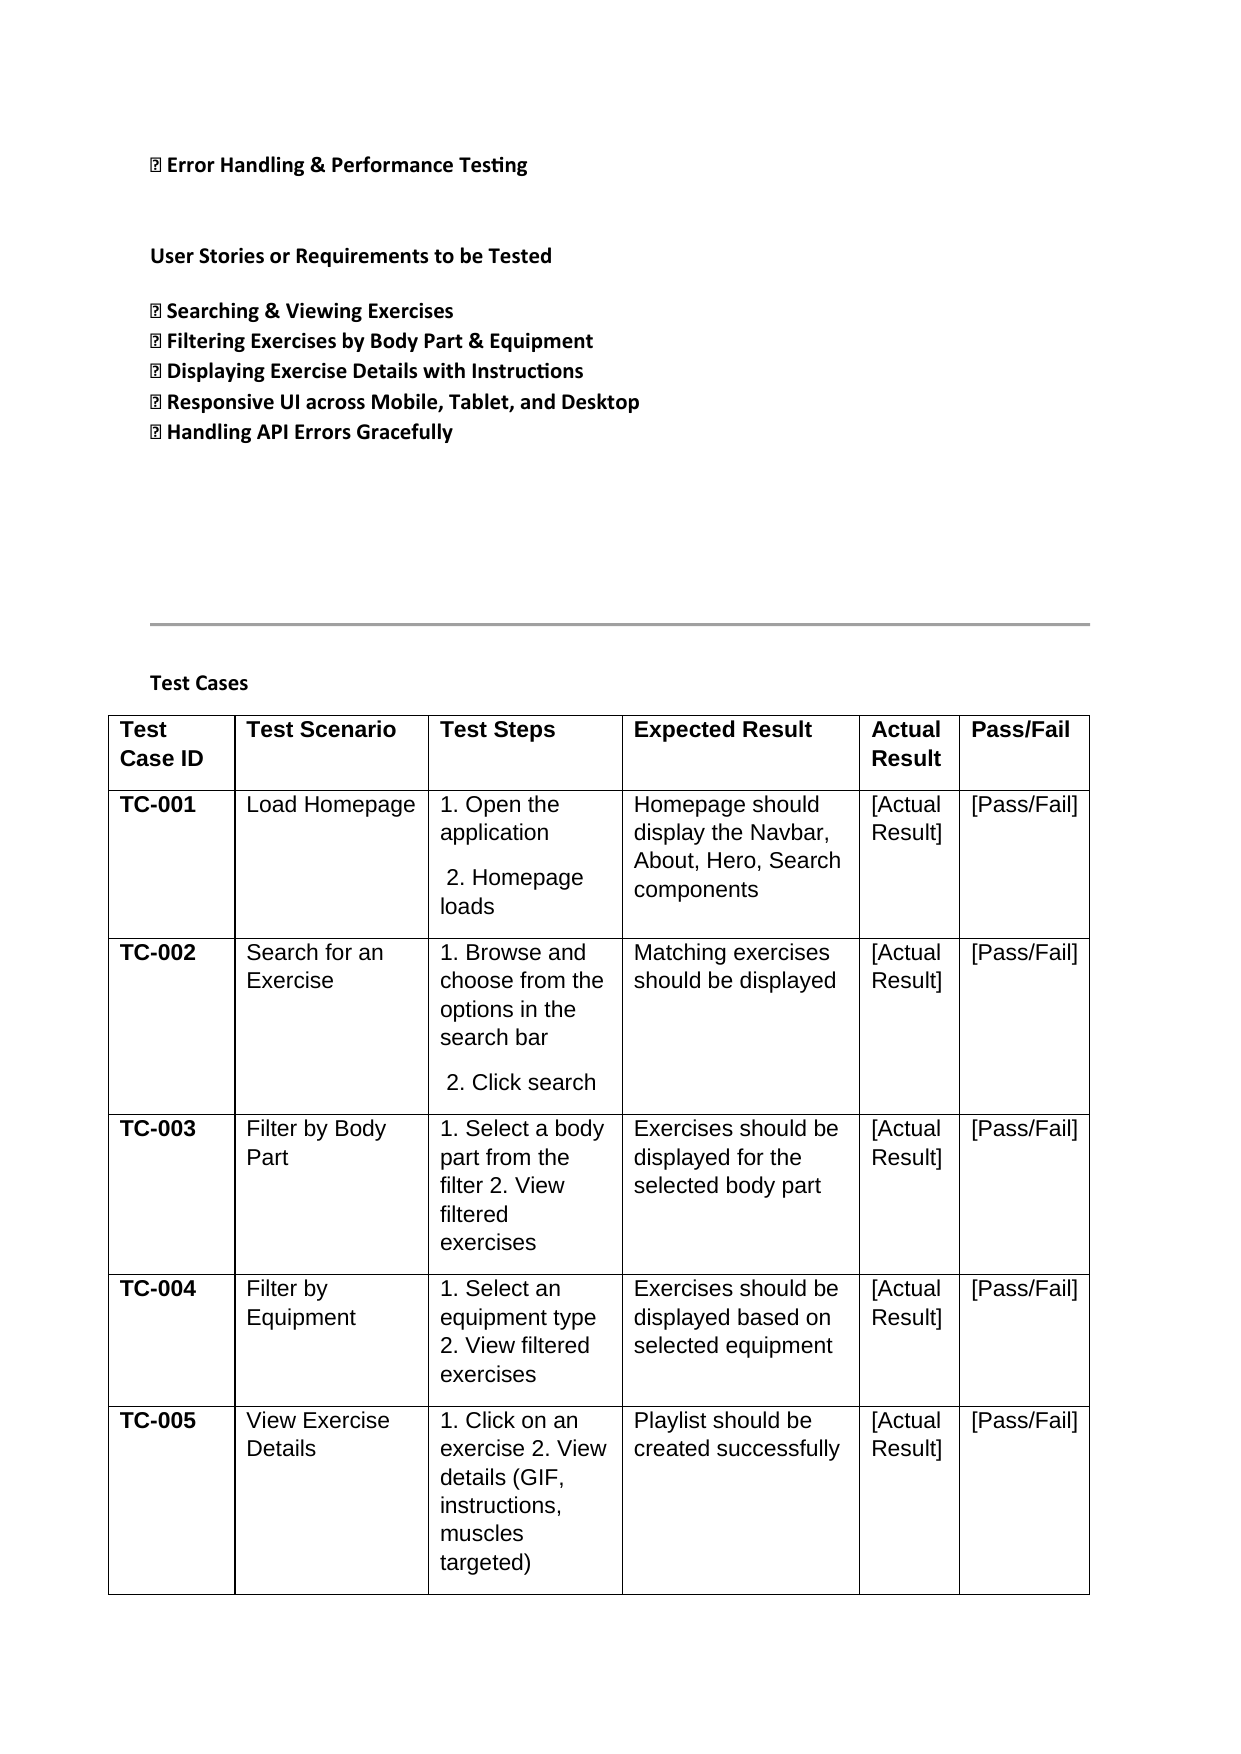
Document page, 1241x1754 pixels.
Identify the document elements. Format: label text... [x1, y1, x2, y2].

table_cell [Actual Result] [860, 1275, 959, 1406]
table_header Actual Result [860, 716, 959, 789]
table_cell Exercises should be displayed based on selected equipment [623, 1275, 859, 1406]
table_cell TC-001 [109, 791, 234, 938]
table_cell [Actual Result] [860, 791, 959, 938]
table_cell [Pass/Fail] [960, 1115, 1089, 1274]
table_header Test Case ID [109, 716, 234, 789]
text 📌 Searching & Viewing Exercises 📌 Filtering Exercises by Body Part & Equipment 📌 Displaying Exercise Details with Instructions 📌 Responsive UI across Mobile, Tablet, and Desktop 📌 Handling API Errors Gracefully [150, 296, 1090, 445]
table_cell Homepage should display the Navbar, About, Hero, Search components [623, 791, 859, 938]
table_cell TC-003 [109, 1115, 234, 1274]
text ✅ Error Handling & Performance Testing [150, 150, 1090, 178]
table_cell [Pass/Fail] [960, 791, 1089, 938]
table_cell Load Homepage [236, 791, 428, 938]
table_cell 1. Browse and choose from the options in the search bar 2. Click search [429, 939, 622, 1114]
table_cell 1. Open the application 2. Homepage loads [429, 791, 622, 938]
table_header Expected Result [623, 716, 859, 789]
table_cell TC-005 [109, 1407, 234, 1594]
table_cell Filter by Body Part [236, 1115, 428, 1274]
table_cell TC-002 [109, 939, 234, 1114]
table_header Test Scenario [236, 716, 428, 789]
table_cell 1. Select a body part from the filter 2. View filtered exercises [429, 1115, 622, 1274]
table_cell [Pass/Fail] [960, 1275, 1089, 1406]
table_header Pass/Fail [960, 716, 1089, 789]
table_cell Playlist should be created successfully [623, 1407, 859, 1594]
text User Stories or Requirements to be Tested [150, 241, 1090, 269]
table_header Test Steps [429, 716, 622, 789]
table_cell [Pass/Fail] [960, 1407, 1089, 1594]
table_cell [Actual Result] [860, 1115, 959, 1274]
table_cell 1. Select an equipment type 2. View filtered exercises [429, 1275, 622, 1406]
table_cell [Pass/Fail] [960, 939, 1089, 1114]
table_cell [Actual Result] [860, 939, 959, 1114]
table_cell [Actual Result] [860, 1407, 959, 1594]
table_cell Matching exercises should be displayed [623, 939, 859, 1114]
table_cell Exercises should be displayed for the selected body part [623, 1115, 859, 1274]
table_cell Search for an Exercise [236, 939, 428, 1114]
table_cell Filter by Equipment [236, 1275, 428, 1406]
text Test Cases [150, 668, 1090, 696]
table_cell View Exercise Details [236, 1407, 428, 1594]
table_cell 1. Click on an exercise 2. View details (GIF, instructions, muscles targeted) [429, 1407, 622, 1594]
table_cell TC-004 [109, 1275, 234, 1406]
